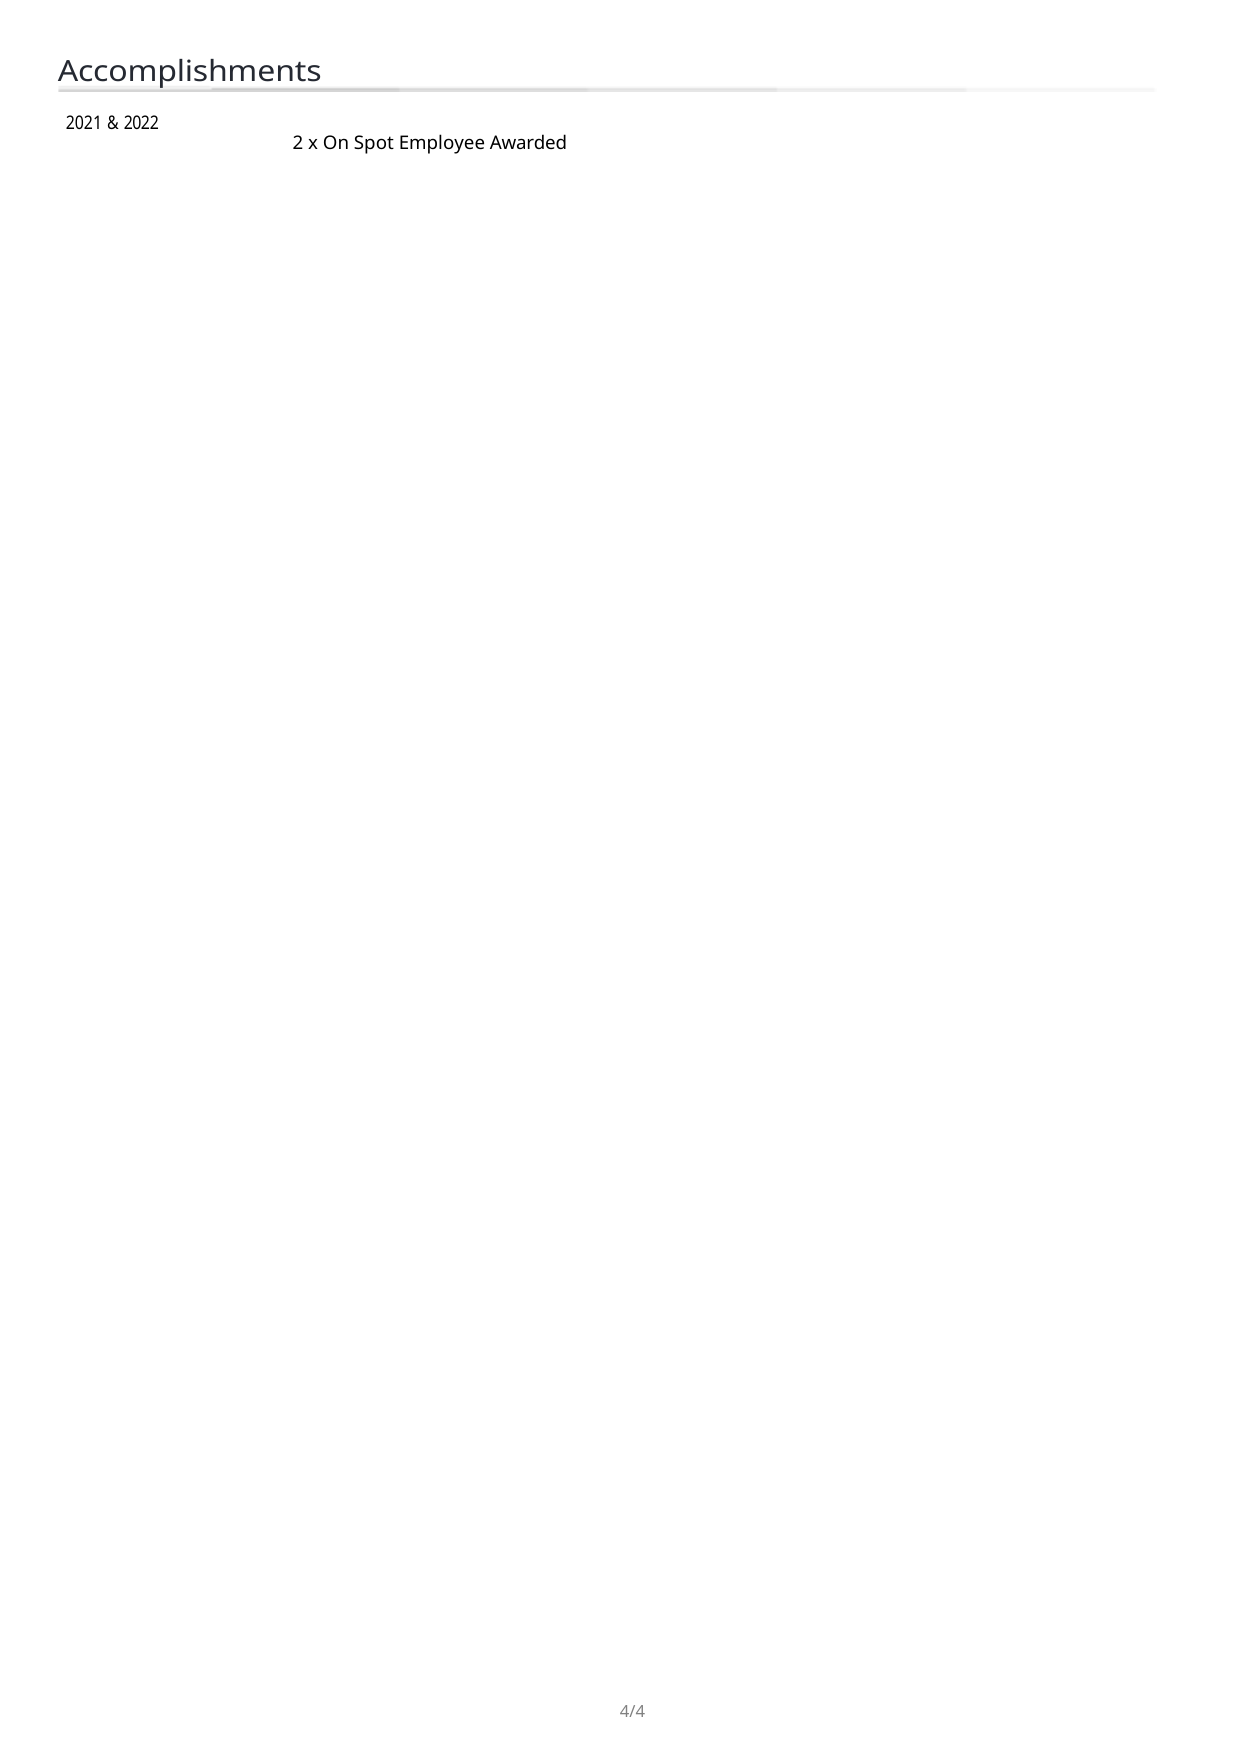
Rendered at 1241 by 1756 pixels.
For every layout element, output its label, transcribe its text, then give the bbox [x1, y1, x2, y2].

subtitle Accomplishments [58, 50, 1226, 90]
text 2021 & 2022 [66, 109, 182, 135]
picture [58, 85, 1157, 92]
text 2 x On Spot Employee Awarded [292, 129, 1226, 155]
